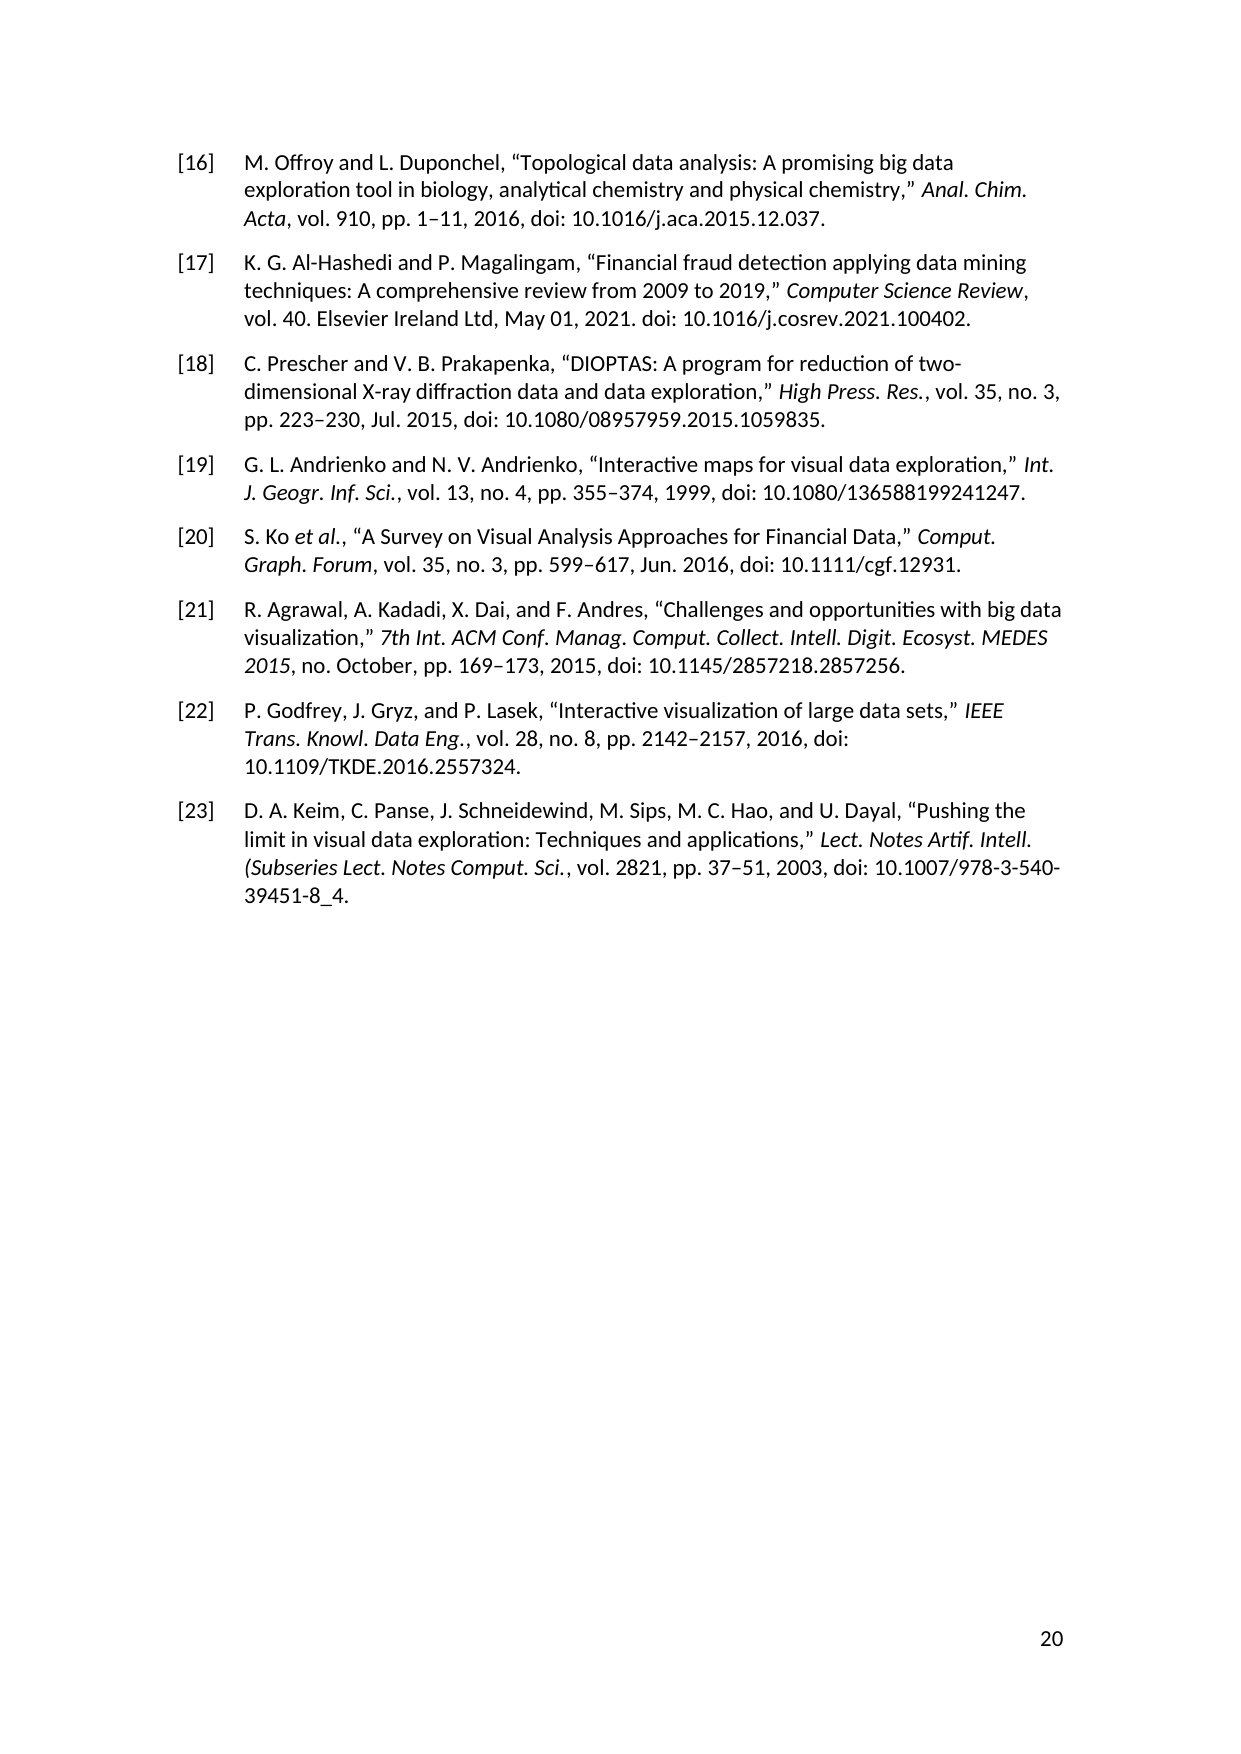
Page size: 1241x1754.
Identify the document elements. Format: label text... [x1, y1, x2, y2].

text [21] R. Agrawal, A. Kadadi, X. Dai, and F. Andres, “Challenges and opportunities with big data visualization,” 7th Int. ACM Conf. Manag. Comput. Collect. Intell. Digit. Ecosyst. MEDES 2015, no. October, pp. 169–173, 2015, doi: 10.1145/2857218.2857256. [177, 595, 1063, 679]
text [19] G. L. Andrienko and N. V. Andrienko, “Interactive maps for visual data exploration,” Int. J. Geogr. Inf. Sci., vol. 13, no. 4, pp. 355–374, 1999, doi: 10.1080/136588199241247. [177, 450, 1063, 506]
text [23] D. A. Keim, C. Panse, J. Schneidewind, M. Sips, M. C. Hao, and U. Dayal, “Pushing the limit in visual data exploration: Techniques and applications,” Lect. Notes Artif. Intell. (Subseries Lect. Notes Comput. Sci., vol. 2821, pp. 37–51, 2003, doi: 10.1007/978-3-540-39451-8_4. [177, 797, 1063, 909]
text [20] S. Ko et al., “A Survey on Visual Analysis Approaches for Financial Data,” Comput. Graph. Forum, vol. 35, no. 3, pp. 599–617, Jun. 2016, doi: 10.1111/cgf.12931. [177, 522, 1063, 578]
text [18] C. Prescher and V. B. Prakapenka, “DIOPTAS: A program for reduction of two-dimensional X-ray diffraction data and data exploration,” High Press. Res., vol. 35, no. 3, pp. 223–230, Jul. 2015, doi: 10.1080/08957959.2015.1059835. [177, 349, 1063, 433]
text [16] M. Offroy and L. Duponchel, “Topological data analysis: A promising big data exploration tool in biology, analytical chemistry and physical chemistry,” Anal. Chim. Acta, vol. 910, pp. 1–11, 2016, doi: 10.1016/j.aca.2015.12.037. [177, 148, 1063, 232]
text [17] K. G. Al-Hashedi and P. Magalingam, “Financial fraud detection applying data mining techniques: A comprehensive review from 2009 to 2019,” Computer Science Review, vol. 40. Elsevier Ireland Ltd, May 01, 2021. doi: 10.1016/j.cosrev.2021.100402. [177, 248, 1063, 332]
text [22] P. Godfrey, J. Gryz, and P. Lasek, “Interactive visualization of large data sets,” IEEE Trans. Knowl. Data Eng., vol. 28, no. 8, pp. 2142–2157, 2016, doi: 10.1109/TKDE.2016.2557324. [177, 696, 1063, 780]
